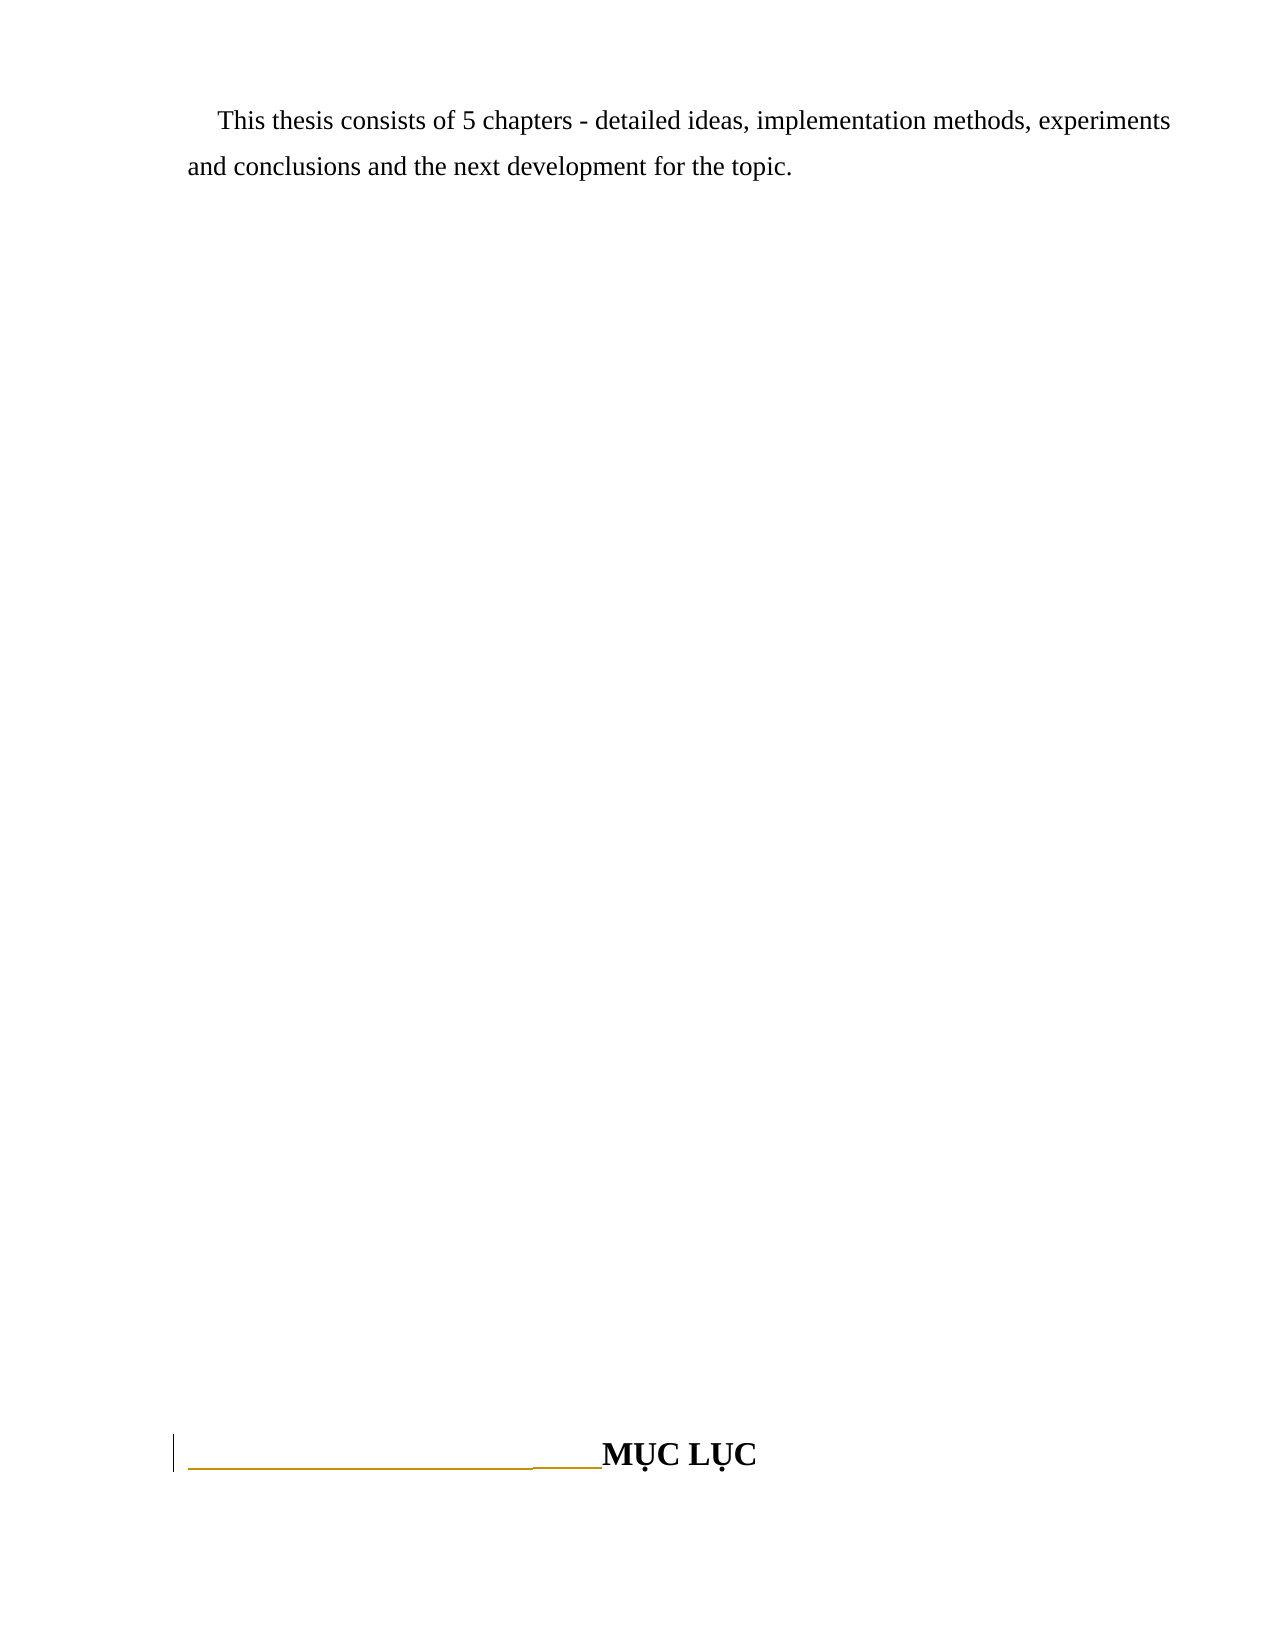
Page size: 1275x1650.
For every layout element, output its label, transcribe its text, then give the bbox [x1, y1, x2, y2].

subtitle MỤC LỤC [187, 1434, 1172, 1472]
text This thesis consists of 5 chapters - detailed ideas, implementation methods, experiments and conclusions and the next development for the topic. [187, 104, 1172, 182]
